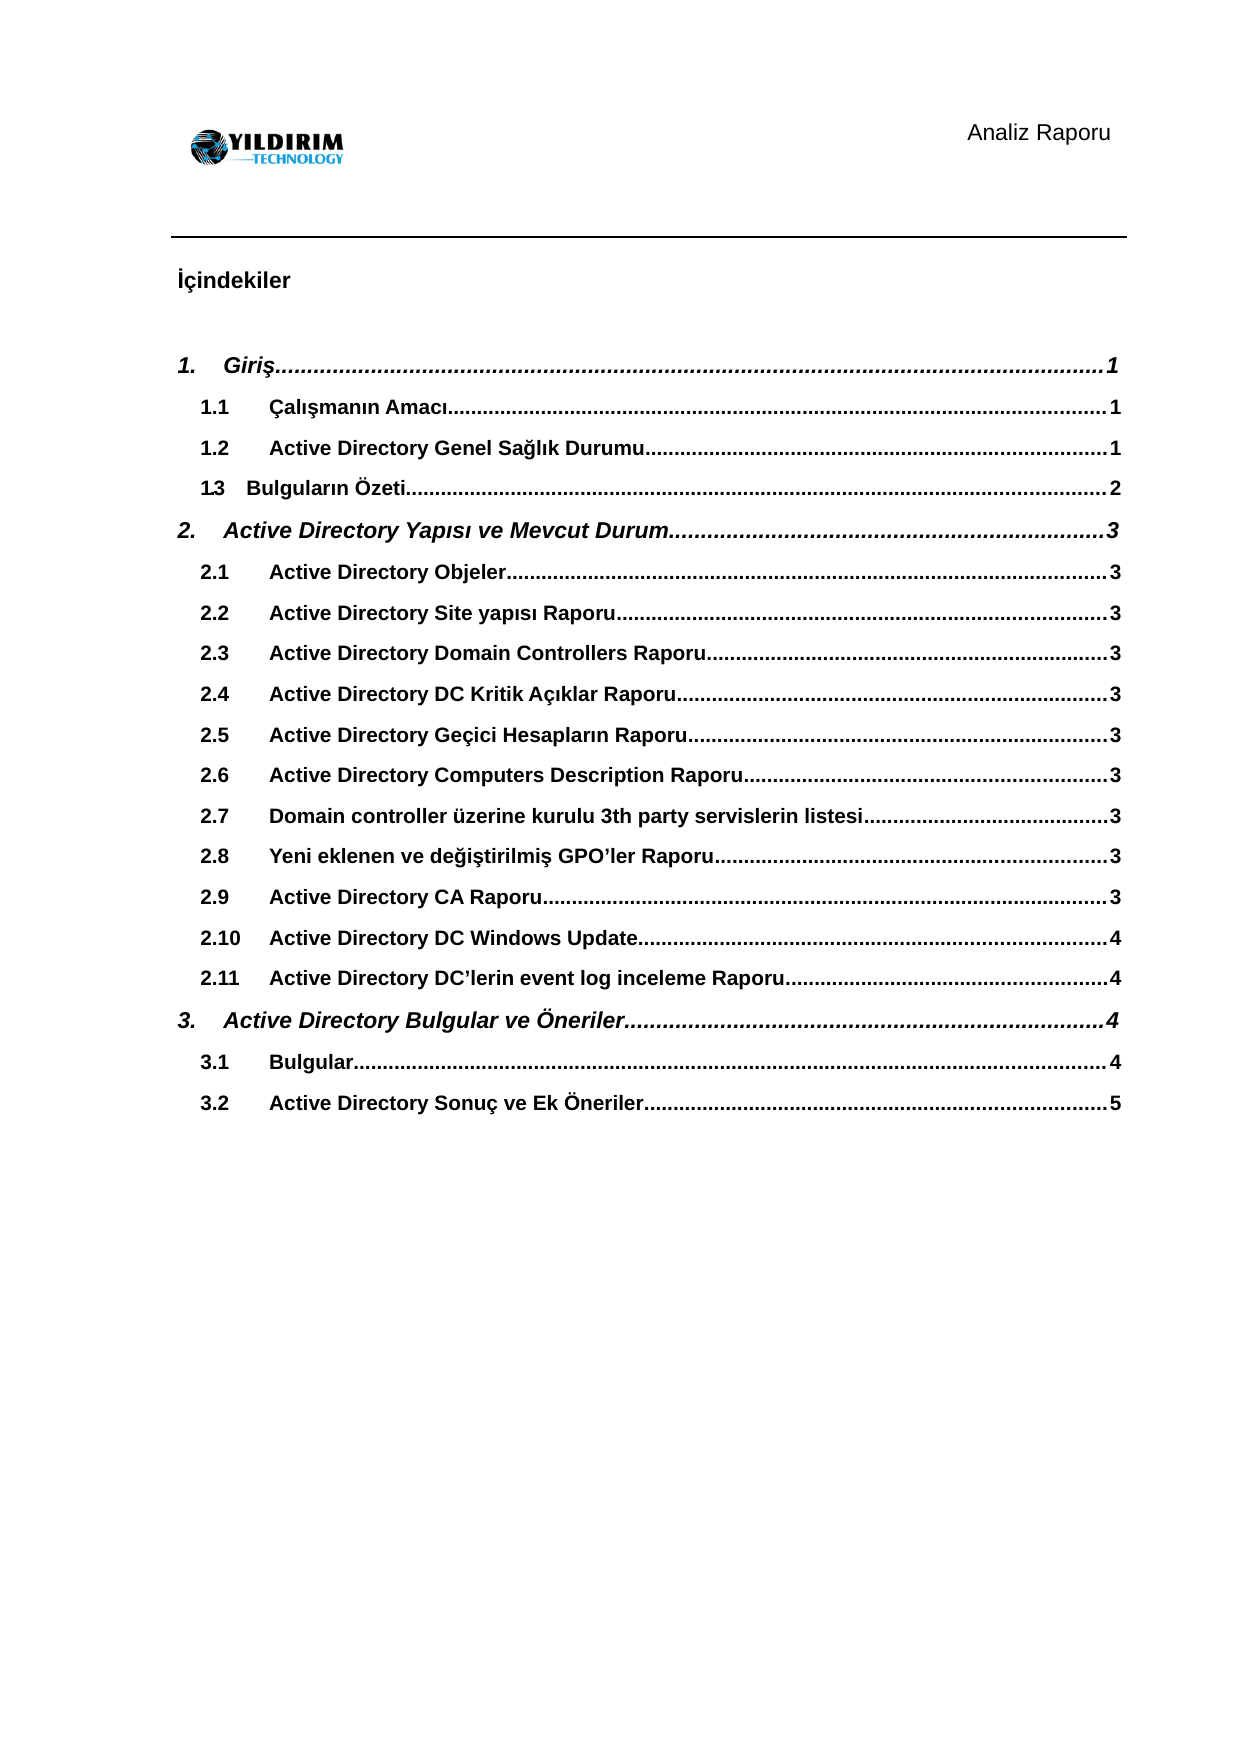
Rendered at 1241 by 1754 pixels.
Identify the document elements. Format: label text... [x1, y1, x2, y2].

text 2.3 Active Directory Domain Controllers Raporu 3 [200, 641, 1122, 665]
text 2.5 Active Directory Geçici Hesapların Raporu 3 [200, 722, 1122, 746]
text 2.2 Active Directory Site yapısı Raporu 3 [200, 601, 1122, 624]
text 2.1 Active Directory Objeler 3 [200, 560, 1122, 584]
picture [188, 73, 345, 219]
text 2.9 Active Directory CA Raporu 3 [200, 885, 1122, 909]
text 2. Active Directory Yapısı ve Mevcut Durum 3 [177, 517, 1122, 543]
text 2.4 Active Directory DC Kritik Açıklar Raporu 3 [200, 682, 1122, 706]
text 3. Active Directory Bulgular ve Öneriler 4 [177, 1007, 1122, 1033]
text 2.6 Active Directory Computers Description Raporu 3 [200, 763, 1122, 787]
text 3.1 Bulgular 4 [200, 1050, 1122, 1074]
text 3.2 Active Directory Sonuç ve Ek Öneriler 5 [200, 1090, 1122, 1114]
text 2.11 Active Directory DC’lerin event log inceleme Raporu 4 [200, 966, 1122, 990]
text 1.1 Çalışmanın Amacı 1 [200, 395, 1122, 419]
subtitle İçindekiler [177, 267, 1122, 293]
text 2.10 Active Directory DC Windows Update 4 [200, 926, 1122, 949]
text 1. Giriş 1 [177, 352, 1122, 378]
text 2.8 Yeni eklenen ve değiştirilmiş GPO’ler Raporu 3 [200, 844, 1122, 868]
text 1.3 Bulguların Özeti 2 [200, 476, 1122, 500]
text 1.2 Active Directory Genel Sağlık Durumu 1 [200, 436, 1122, 459]
text 2.7 Domain controller üzerine kurulu 3th party servislerin listesi 3 [200, 804, 1122, 828]
